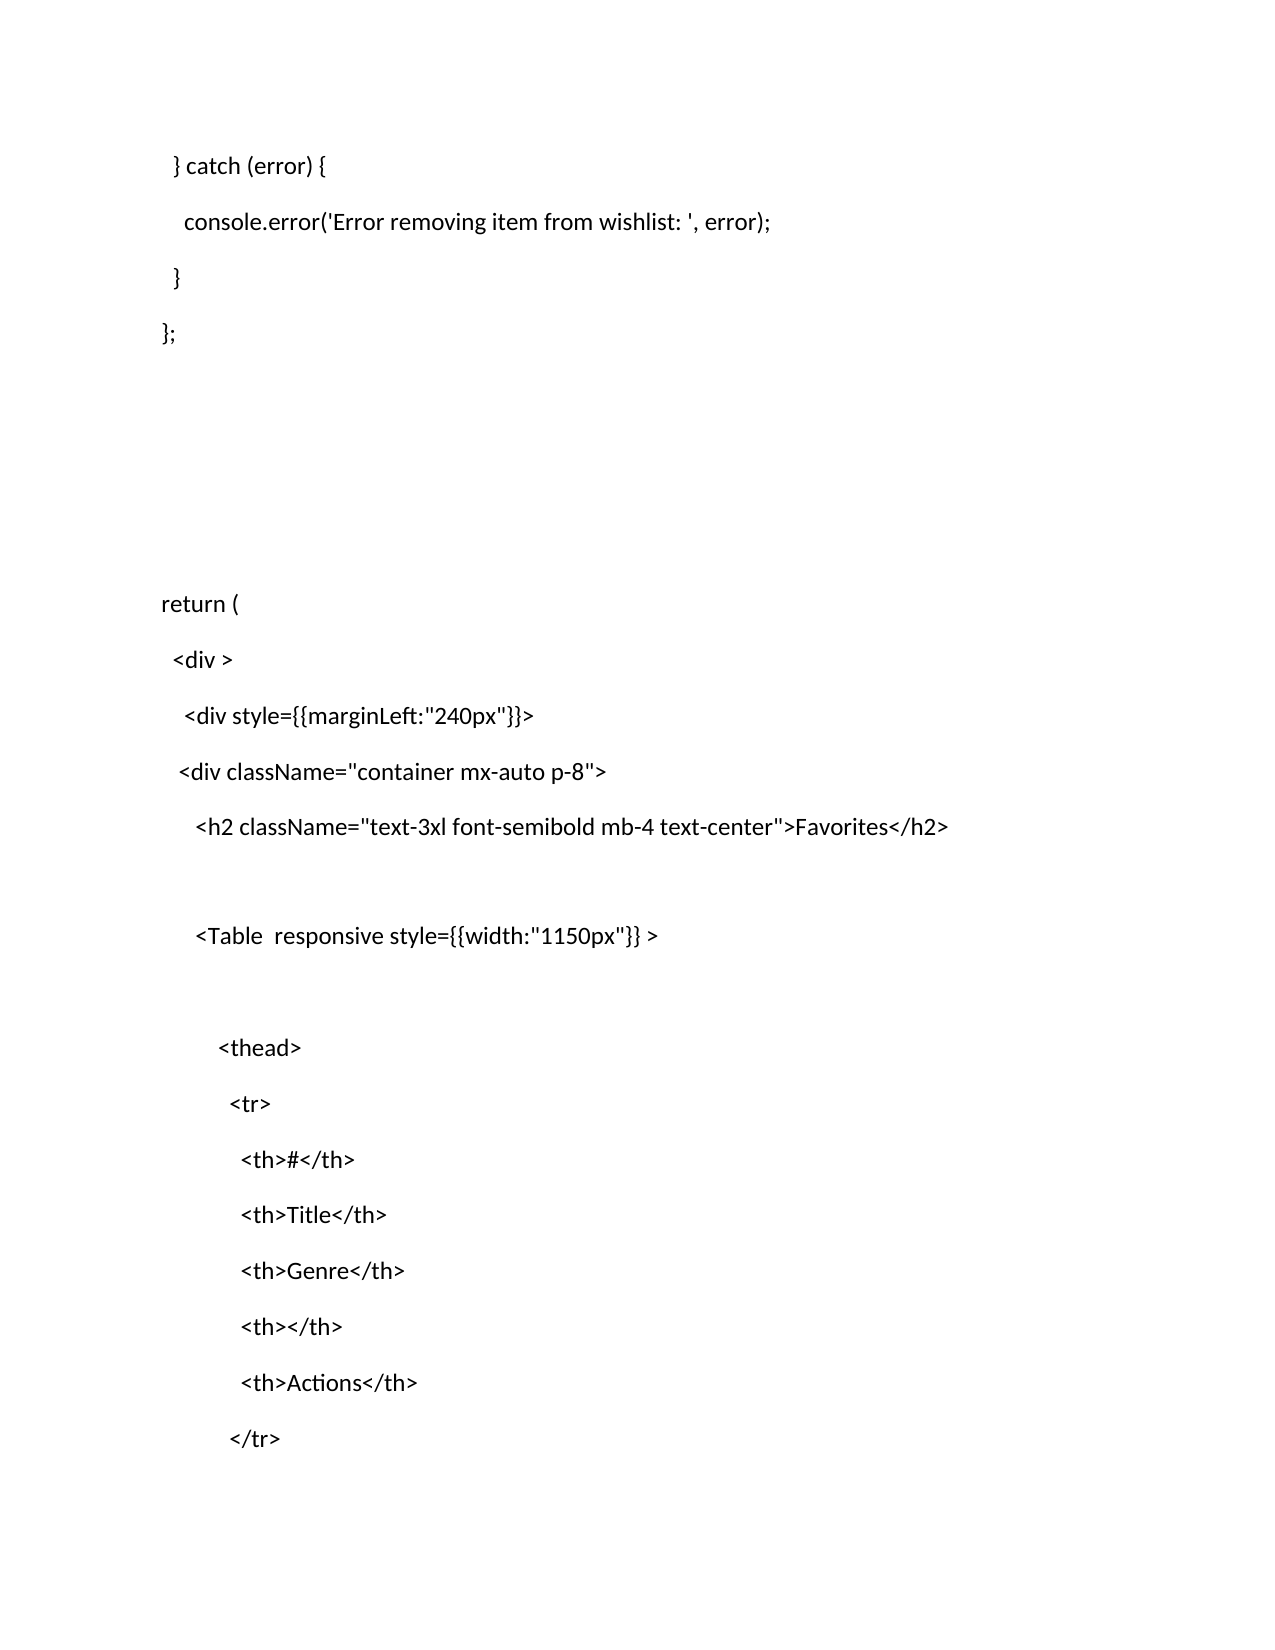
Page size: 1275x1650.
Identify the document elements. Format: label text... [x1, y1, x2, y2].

text <div > [150, 644, 1125, 674]
text return ( [150, 588, 1125, 619]
text <Table responsive style={{width:"1150px"}} > [150, 920, 1125, 951]
text console.error('Error removing item from wishlist: ', error); [150, 206, 1125, 236]
text <h2 className="text-3xl font-semibold mb-4 text-center">Favorites</h2> [150, 812, 1125, 842]
text <th>Actions</th> [150, 1367, 1125, 1398]
text <th>Genre</th> [150, 1255, 1125, 1286]
text <thead> [150, 1032, 1125, 1063]
text } catch (error) { [150, 150, 1125, 181]
text <div className="container mx-auto p-8"> [150, 756, 1125, 786]
text } [150, 262, 1125, 292]
text <th>#</th> [150, 1144, 1125, 1174]
text <div style={{marginLeft:"240px"}}> [150, 700, 1125, 730]
text }; [150, 317, 1125, 348]
text <tr> [150, 1088, 1125, 1118]
text <th>Title</th> [150, 1199, 1125, 1230]
text <th></th> [150, 1311, 1125, 1342]
text </tr> [150, 1423, 1125, 1453]
